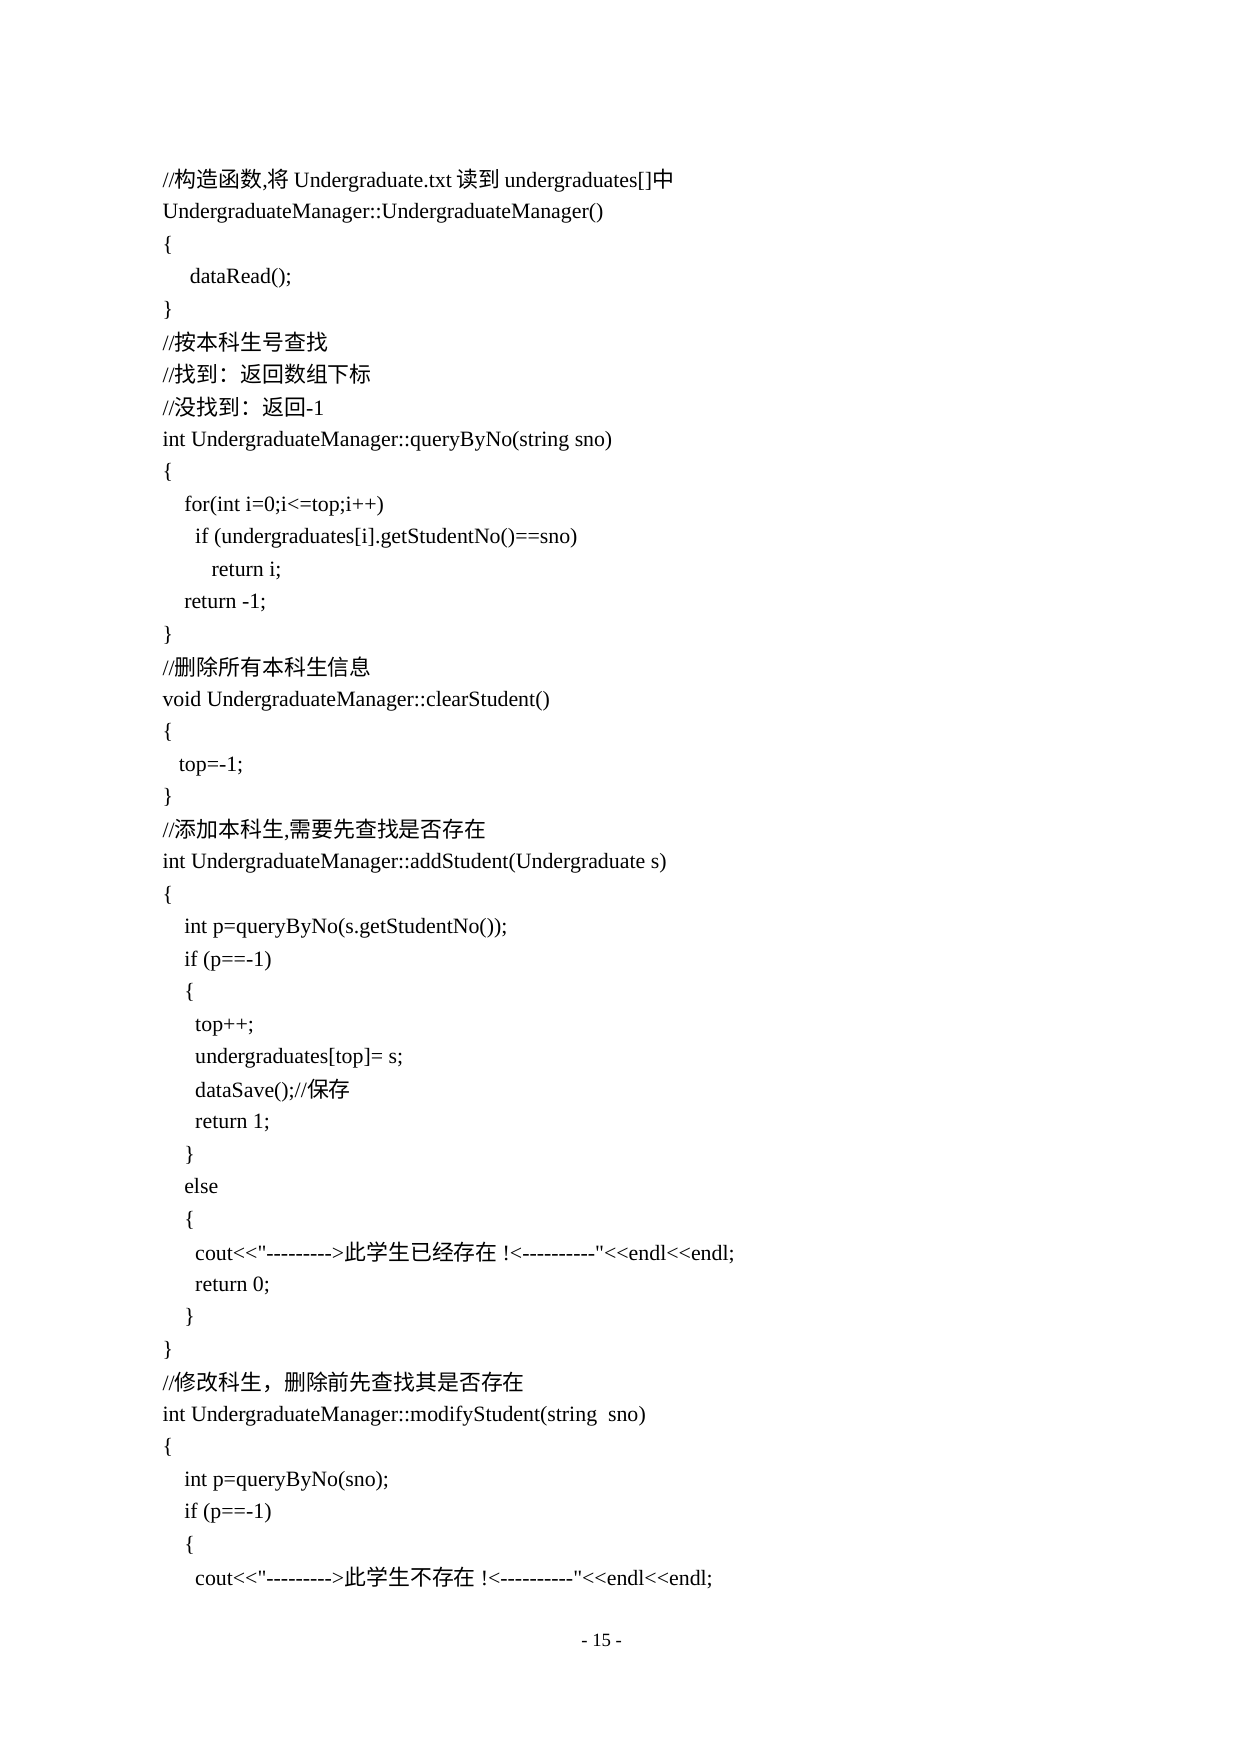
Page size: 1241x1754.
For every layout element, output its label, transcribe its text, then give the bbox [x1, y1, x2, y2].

text //没找到：返回-1 [162, 389, 1122, 422]
text return 1; [162, 1104, 1122, 1137]
text return -1; [162, 584, 1122, 617]
text { [162, 1527, 1122, 1559]
text int UndergraduateManager::queryByNo(string sno) [162, 422, 1122, 454]
text { [162, 227, 1122, 259]
text { [162, 1429, 1122, 1462]
text int p=queryByNo(s.getStudentNo()); [162, 909, 1122, 942]
text return 0; [162, 1267, 1122, 1299]
text //构造函数,将Undergraduate.txt读到undergraduates[]中 [162, 162, 1122, 194]
text undergraduates[top]= s; [162, 1039, 1122, 1072]
text } [162, 292, 1122, 324]
text if (undergraduates[i].getStudentNo()==sno) [162, 519, 1122, 552]
text //找到：返回数组下标 [162, 357, 1122, 389]
text int UndergraduateManager::addStudent(Undergraduate s) [162, 844, 1122, 877]
text //添加本科生,需要先查找是否存在 [162, 812, 1122, 844]
text top=-1; [162, 747, 1122, 779]
text //按本科生号查找 [162, 324, 1122, 357]
text { [162, 454, 1122, 487]
text } [162, 617, 1122, 649]
text //删除所有本科生信息 [162, 649, 1122, 682]
text top++; [162, 1007, 1122, 1039]
text dataSave();//保存 [162, 1072, 1122, 1104]
text for(int i=0;i<=top;i++) [162, 487, 1122, 519]
text cout<<"--------->此学生不存在 !<----------"<<endl<<endl; [162, 1559, 1122, 1592]
text { [162, 1202, 1122, 1234]
text { [162, 877, 1122, 909]
text int p=queryByNo(sno); [162, 1462, 1122, 1494]
text { [162, 974, 1122, 1007]
text cout<<"--------->此学生已经存在 !<----------"<<endl<<endl; [162, 1234, 1122, 1267]
text else [162, 1169, 1122, 1202]
text { [162, 714, 1122, 747]
text //修改科生，删除前先查找其是否存在 [162, 1364, 1122, 1397]
text if (p==-1) [162, 1494, 1122, 1527]
text UndergraduateManager::UndergraduateManager() [162, 194, 1122, 227]
text } [162, 1137, 1122, 1169]
text dataRead(); [162, 259, 1122, 292]
text return i; [162, 552, 1122, 584]
text void UndergraduateManager::clearStudent() [162, 682, 1122, 714]
text int UndergraduateManager::modifyStudent(string sno) [162, 1397, 1122, 1429]
text if (p==-1) [162, 942, 1122, 974]
text } [162, 1332, 1122, 1364]
text } [162, 779, 1122, 812]
text } [162, 1299, 1122, 1332]
